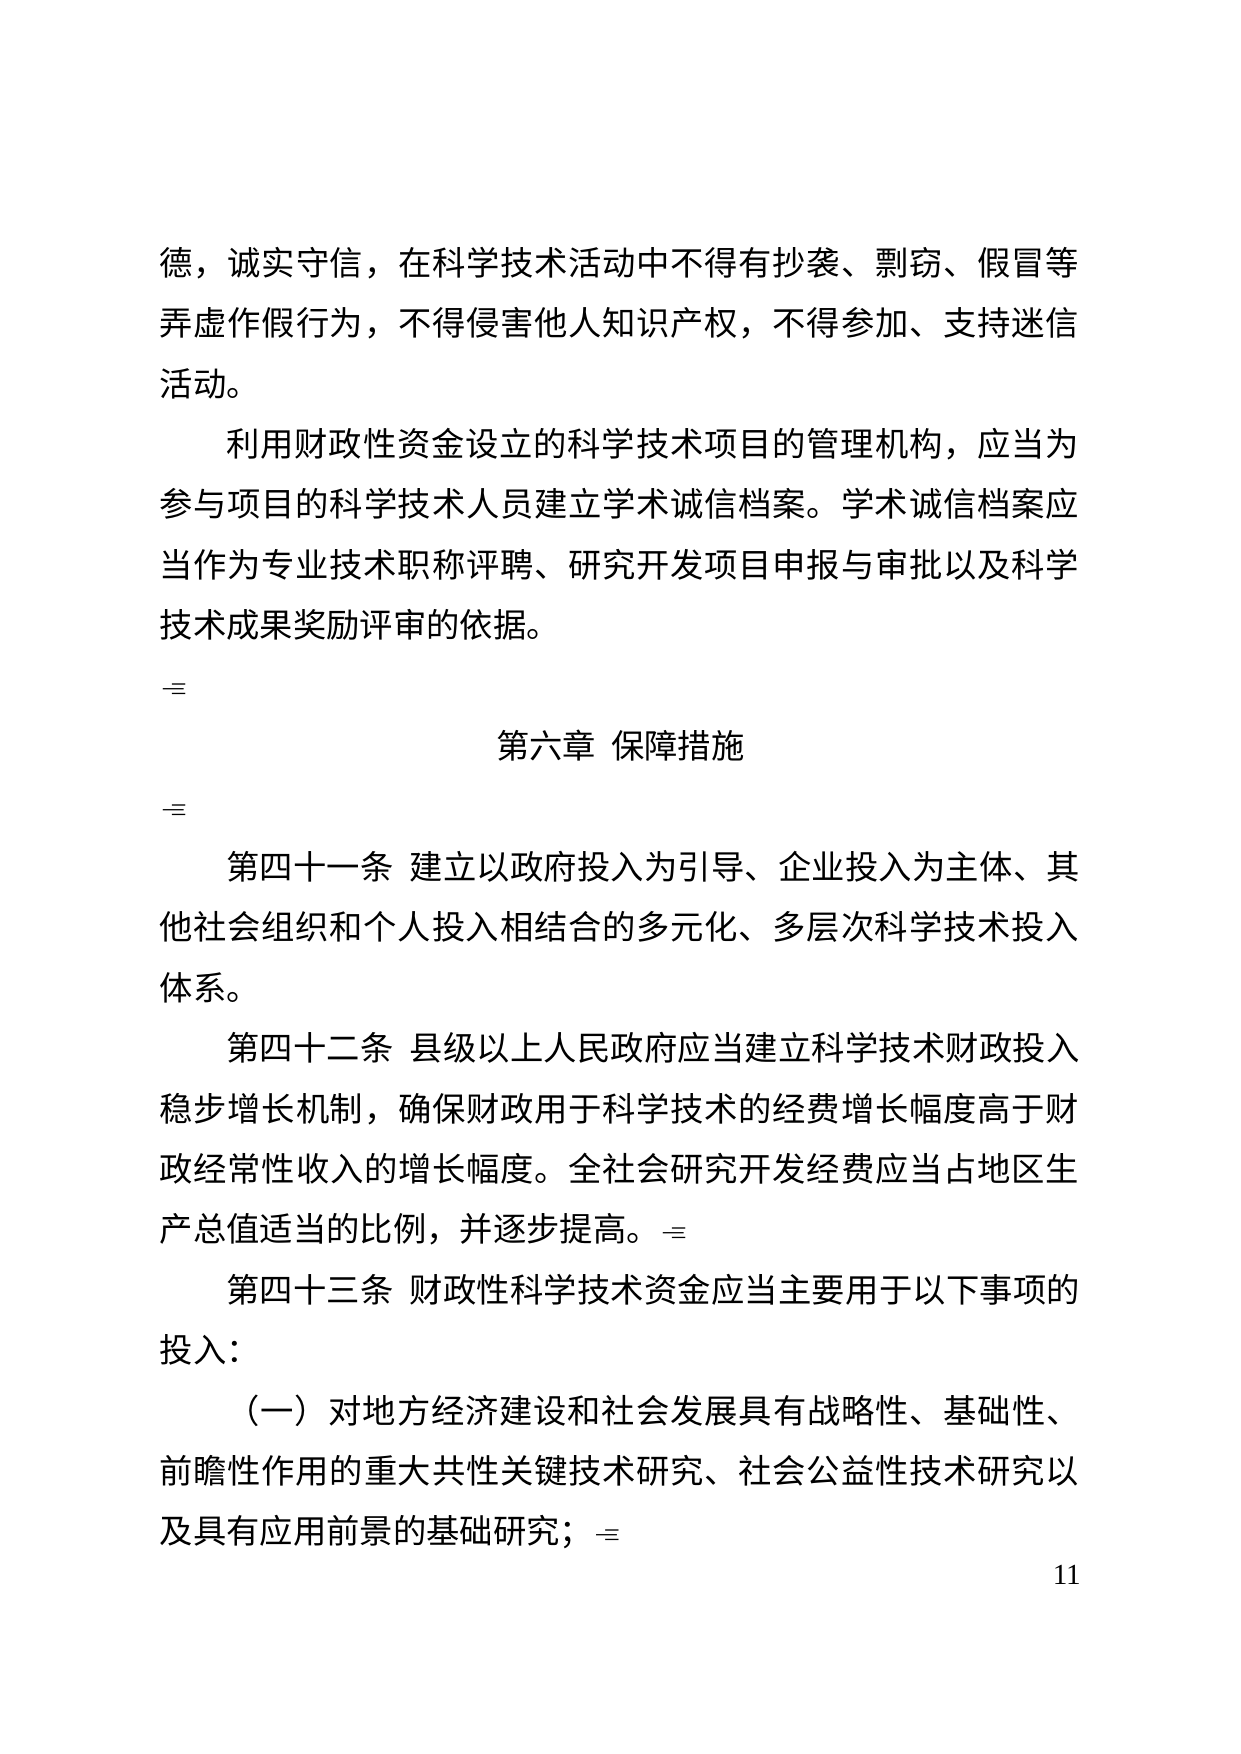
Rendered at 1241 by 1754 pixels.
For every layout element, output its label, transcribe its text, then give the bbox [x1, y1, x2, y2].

text 第四十二条 县级以上人民政府应当建立科学技术财政投入稳步增长机制，确保财政用于科学技术的经费增长幅度高于财政经常性收入的增长幅度。全社会研究开发经费应当占地区生产总值适当的比例，并逐步提高。 [159, 1010, 1081, 1251]
text 第四十一条 建立以政府投入为引导、企业投入为主体、其他社会组织和个人投入相结合的多元化、多层次科学技术投入体系。 [159, 828, 1081, 1010]
text  [159, 647, 1081, 708]
text （一）对地方经济建设和社会发展具有战略性、基础性、前瞻性作用的重大共性关键技术研究、社会公益性技术研究以及具有应用前景的基础研究； [159, 1372, 1081, 1553]
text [159, 224, 1081, 406]
text 利用财政性资金设立的科学技术项目的管理机构，应当为参与项目的科学技术人员建立学术诚信档案。学术诚信档案应当作为专业技术职称评聘、研究开发项目申报与审批以及科学技术成果奖励评审的依据。 [159, 406, 1081, 647]
text 第六章 保障措施 [159, 708, 1081, 768]
text  [159, 768, 1081, 828]
text 第四十三条 财政性科学技术资金应当主要用于以下事项的投入： [159, 1251, 1081, 1372]
